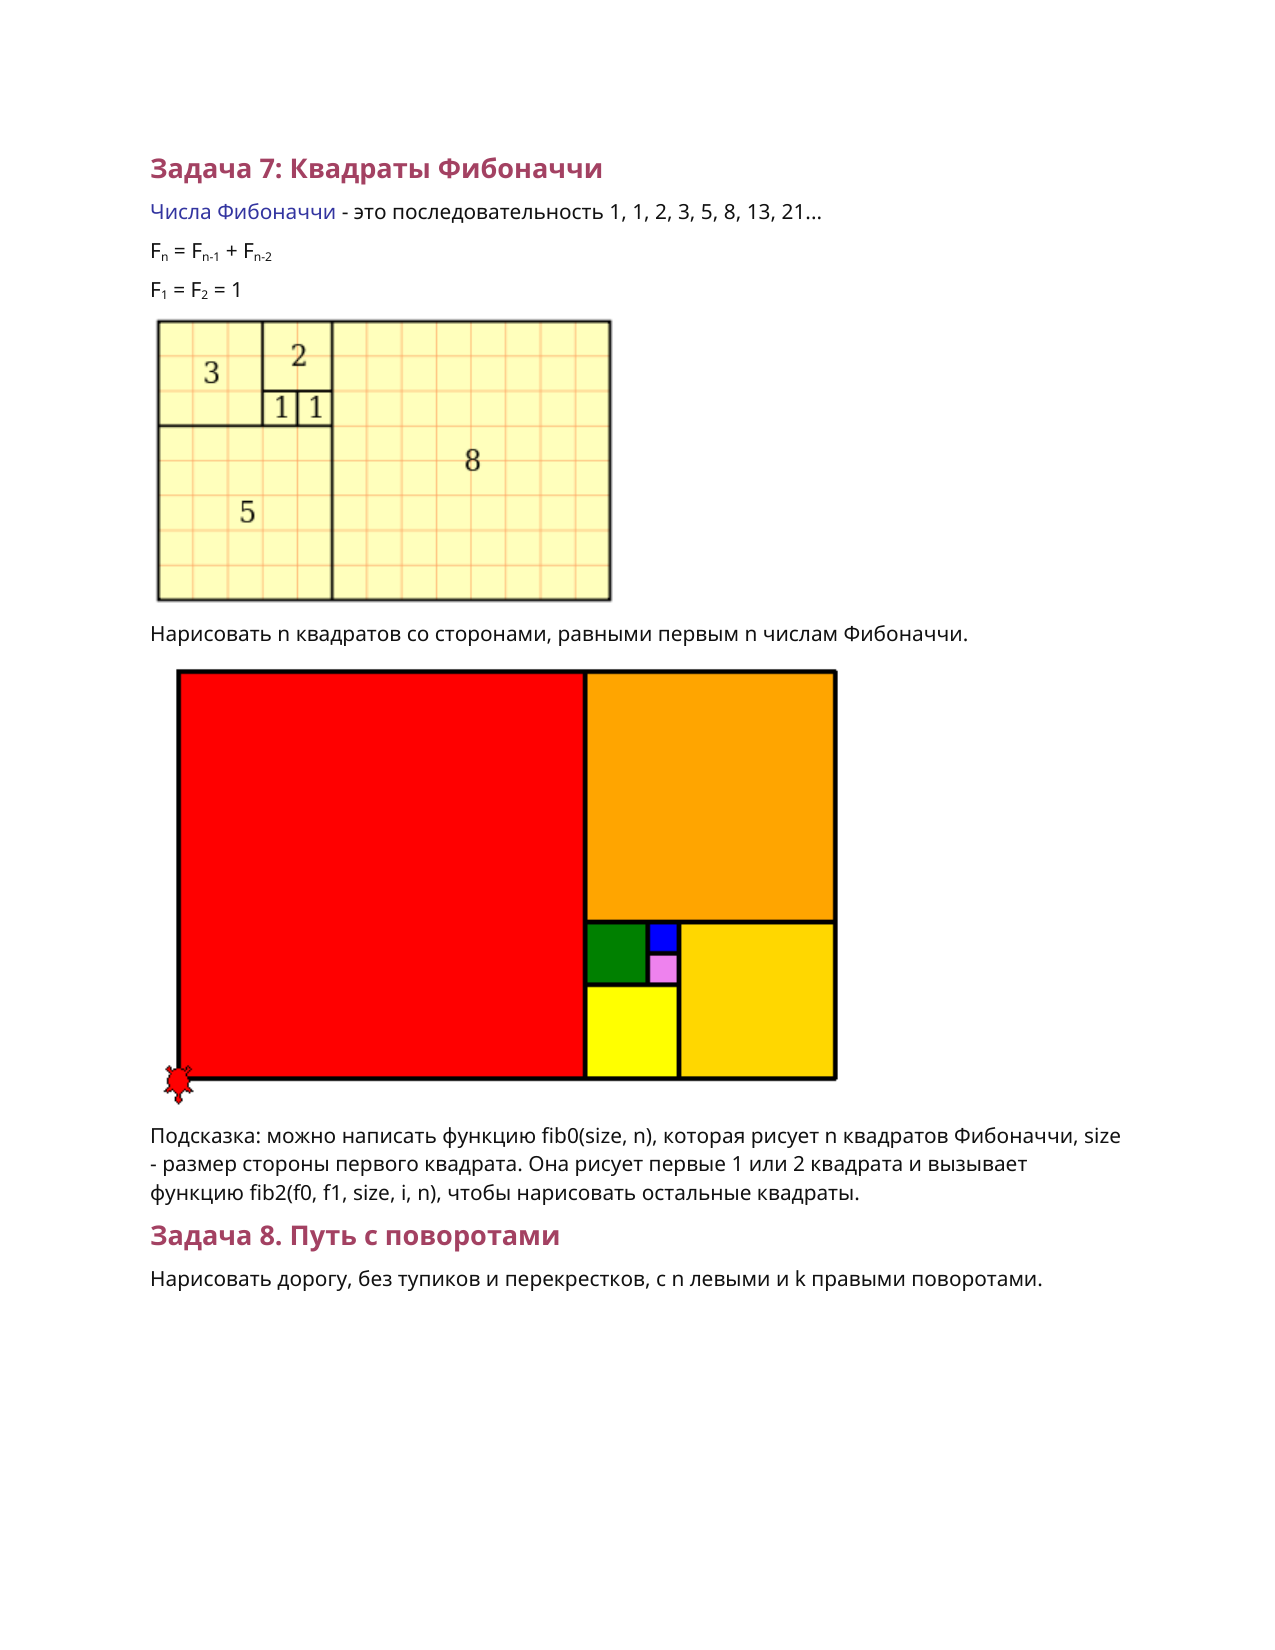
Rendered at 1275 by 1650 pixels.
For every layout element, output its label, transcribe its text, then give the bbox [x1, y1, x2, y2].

picture [150, 657, 863, 1111]
picture [150, 313, 619, 609]
text Задача 7: Квадраты Фибоначчи [150, 150, 1125, 187]
text Задача 8. Путь с поворотами [150, 1217, 1125, 1253]
text F1 = F2 = 1 [150, 275, 1125, 303]
text Fn = Fn-1 + Fn-2 [150, 236, 1125, 264]
text Числа Фибоначчи - это последовательность 1, 1, 2, 3, 5, 8, 13, 21... [150, 197, 1125, 226]
text Подсказка: можно написать функцию fib0(size, n), которая рисует n квадратов Фибоначчи, size - размер стороны первого квадрата. Она рисует первые 1 или 2 квадрата и вызывает функцию fib2(f0, f1, size, i, n), чтобы нарисовать остальные квадраты. [150, 1121, 1125, 1206]
text Нарисовать n квадратов со сторонами, равными первым n числам Фибоначчи. [150, 619, 1125, 647]
text Нарисовать дорогу, без тупиков и перекрестков, с n левыми и k правыми поворотами. [150, 1264, 1125, 1292]
